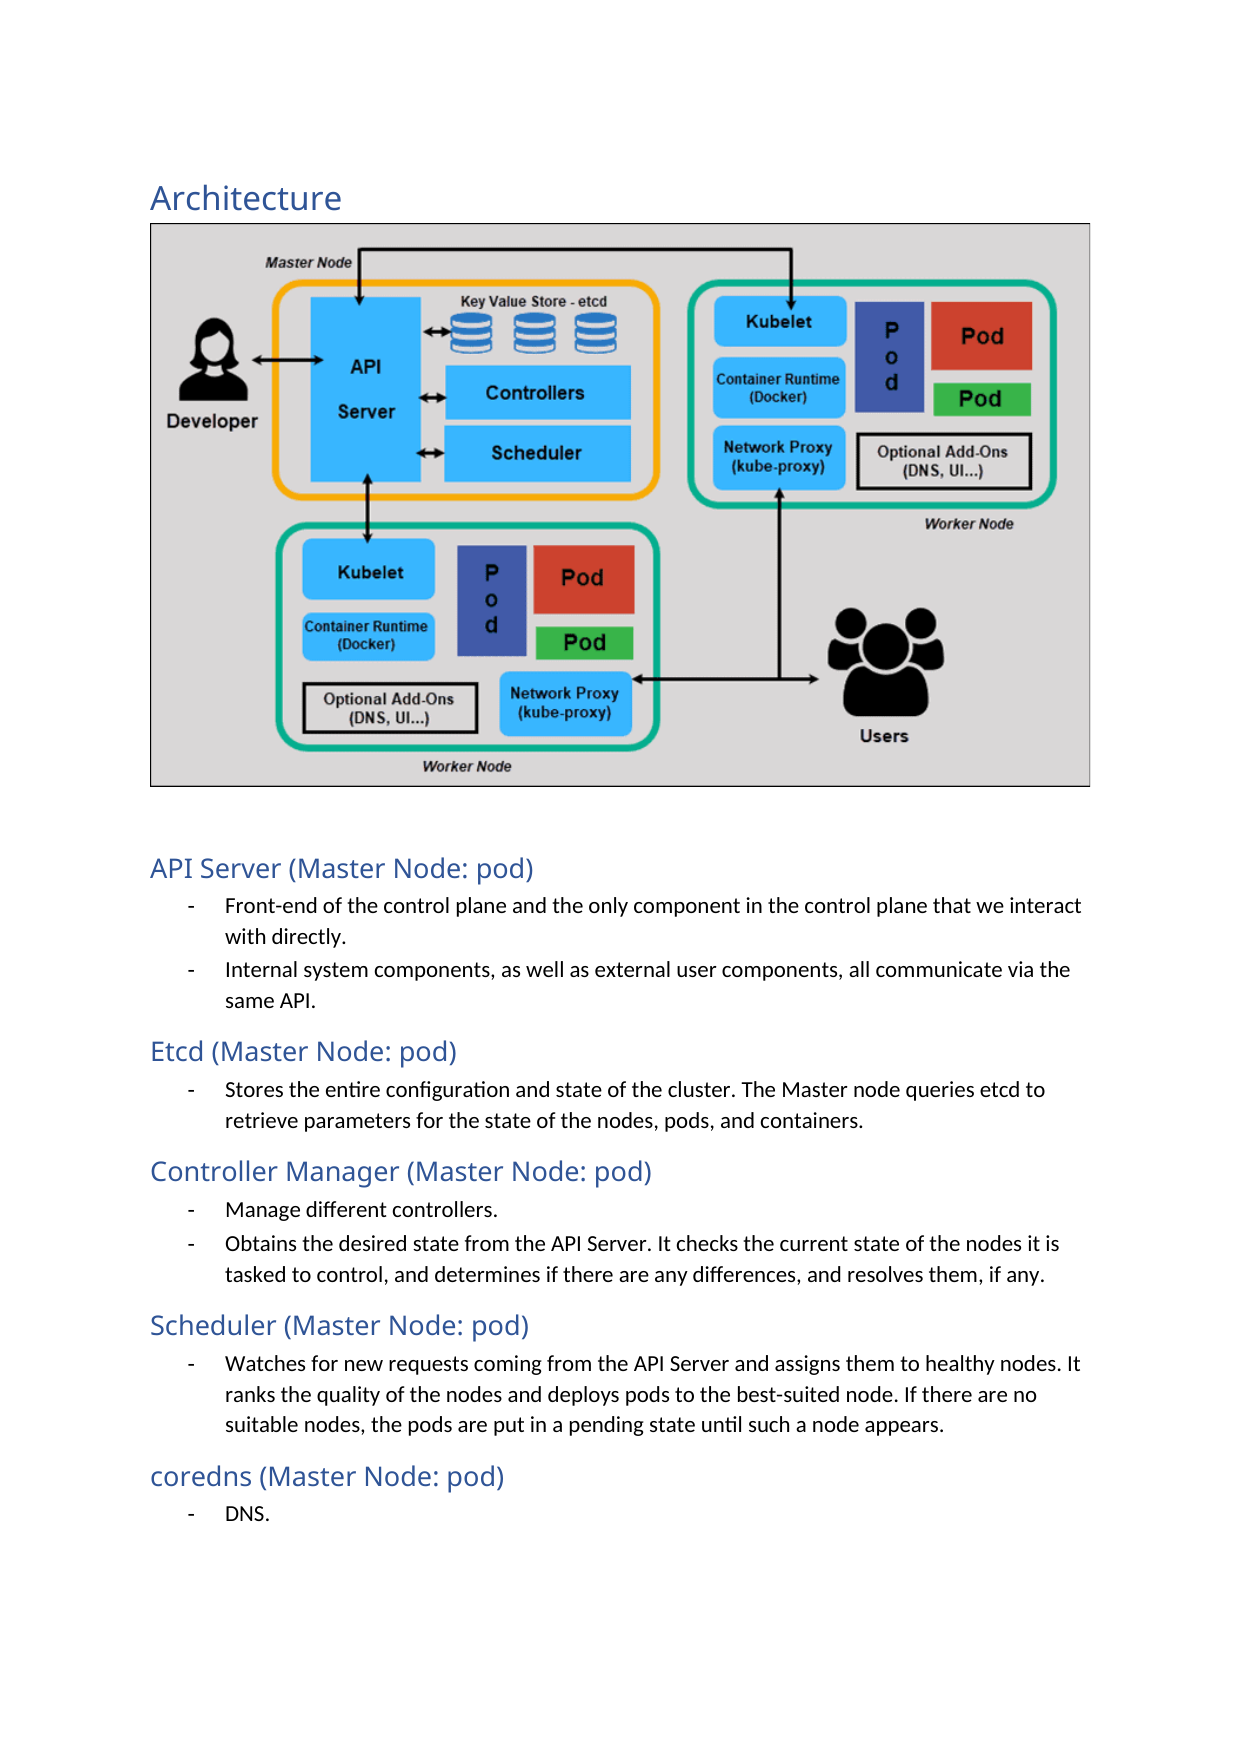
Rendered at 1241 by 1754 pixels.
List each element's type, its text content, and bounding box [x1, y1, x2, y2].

subtitle coredns (Master Node: pod) [150, 1457, 1090, 1494]
list Watches for new requests coming from the API Server and assigns them to healthy nodes. It ranks the quality of the nodes and deploys pods to the best-suited node. If there are no suitable nodes, the pods are put in a pending state until such a node appears. [187, 1347, 1090, 1438]
list Stores the entire configuration and state of the cluster. The Master node queries etcd to retrieve parameters for the state of the nodes, pods, and containers. [187, 1073, 1090, 1134]
subtitle Etcd (Master Node: pod) [150, 1033, 1090, 1070]
picture [150, 223, 1091, 787]
list Front-end of the control plane and the only component in the control plane that we interact with directly. [187, 889, 1090, 950]
list Manage different controllers. [187, 1193, 1090, 1224]
subtitle Scheduler (Master Node: pod) [150, 1307, 1090, 1344]
list DNS. [187, 1497, 1090, 1528]
subtitle Controller Manager (Master Node: pod) [150, 1153, 1090, 1190]
subtitle API Server (Master Node: pod) [150, 849, 1090, 886]
subtitle Architecture [150, 175, 1090, 220]
list Obtains the desired state from the API Server. It checks the current state of the nodes it is tasked to control, and determines if there are any differences, and resolves them, if any. [187, 1226, 1090, 1288]
list Internal system components, as well as external user components, all communicate via the same API. [187, 952, 1090, 1014]
